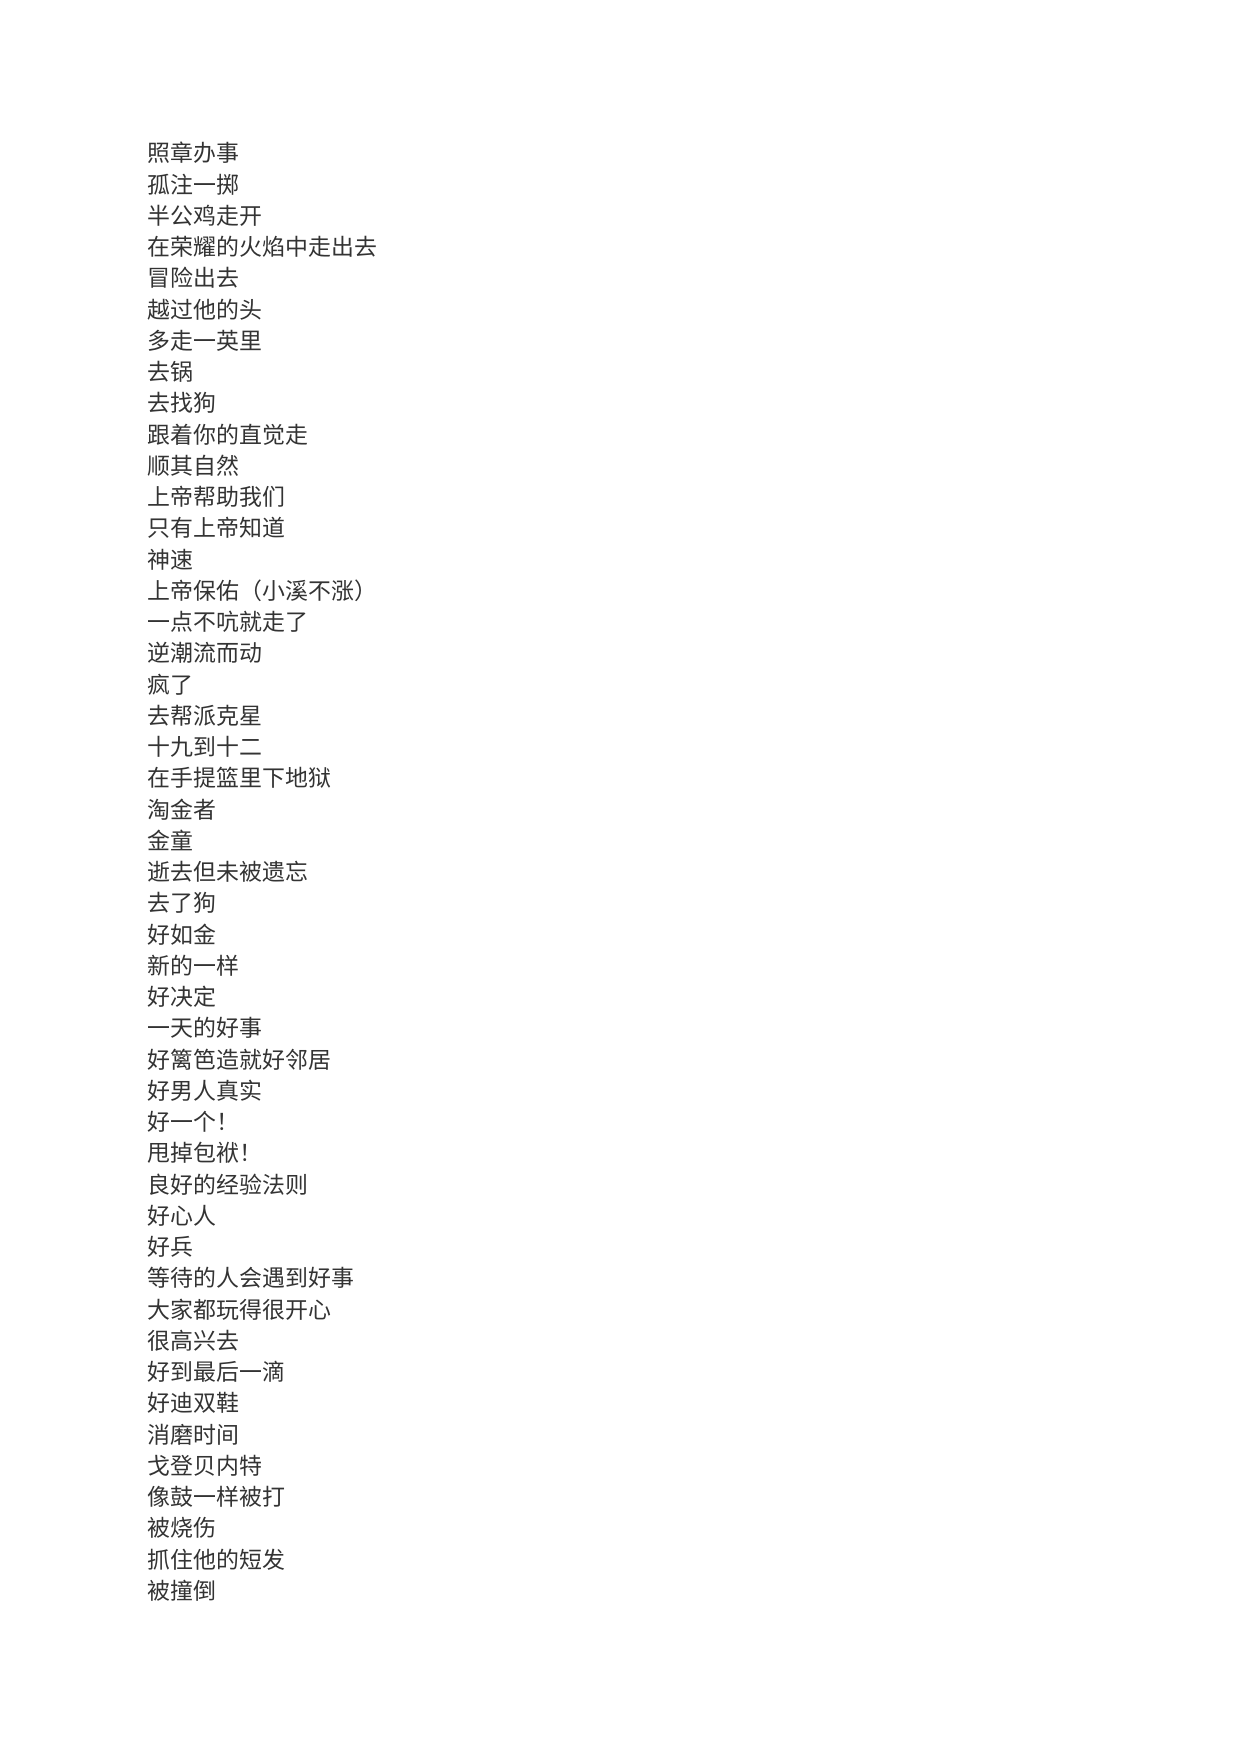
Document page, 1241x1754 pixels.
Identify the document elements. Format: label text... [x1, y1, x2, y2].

text 淘金者 [148, 798, 1093, 823]
text 好篱笆造就好邻居 [148, 1048, 1093, 1073]
text 疯了 [148, 673, 1093, 698]
text 抓住他的短发 [148, 1548, 1093, 1573]
text 跟着你的直觉走 [148, 423, 1093, 448]
text 上帝帮助我们 [148, 486, 1093, 511]
text 顺其自然 [148, 454, 1093, 479]
text 神速 [148, 548, 1093, 573]
text 去锅 [148, 361, 1093, 386]
text 好心人 [148, 1204, 1093, 1229]
text 越过他的头 [148, 298, 1093, 323]
text 好兵 [148, 1236, 1093, 1261]
text 多走一英里 [148, 329, 1093, 354]
text 一点不吭就走了 [148, 611, 1093, 636]
text 像鼓一样被打 [148, 1486, 1093, 1511]
text 好到最后一滴 [148, 1361, 1093, 1386]
text 在荣耀的火焰中走出去 [148, 236, 1093, 261]
text 逝去但未被遗忘 [148, 861, 1093, 886]
text 冒险出去 [148, 267, 1093, 292]
text 只有上帝知道 [148, 517, 1093, 542]
text 等待的人会遇到好事 [148, 1267, 1093, 1292]
text 被烧伤 [148, 1517, 1093, 1542]
text 金童 [148, 829, 1093, 854]
text 好决定 [148, 986, 1093, 1011]
text 逆潮流而动 [148, 642, 1093, 667]
text 大家都玩得很开心 [148, 1298, 1093, 1323]
text 好如金 [148, 923, 1093, 948]
text 很高兴去 [148, 1329, 1093, 1354]
text 去帮派克星 [148, 704, 1093, 729]
text 好迪双鞋 [148, 1392, 1093, 1417]
text 在手提篮里下地狱 [148, 767, 1093, 792]
text 孤注一掷 [148, 173, 1093, 198]
text 好一个！ [148, 1111, 1093, 1136]
text 去了狗 [148, 892, 1093, 917]
text 新的一样 [148, 954, 1093, 979]
text 被撞倒 [148, 1579, 1093, 1604]
text 戈登贝内特 [148, 1454, 1093, 1479]
text 十九到十二 [148, 736, 1093, 761]
text 照章办事 [148, 142, 1093, 167]
text 甩掉包袱！ [148, 1142, 1093, 1167]
text 消磨时间 [148, 1423, 1093, 1448]
text 去找狗 [148, 392, 1093, 417]
text 一天的好事 [148, 1017, 1093, 1042]
text 良好的经验法则 [148, 1173, 1093, 1198]
text 上帝保佑（小溪不涨） [148, 579, 1093, 604]
text 半公鸡走开 [148, 204, 1093, 229]
text 好男人真实 [148, 1079, 1093, 1104]
